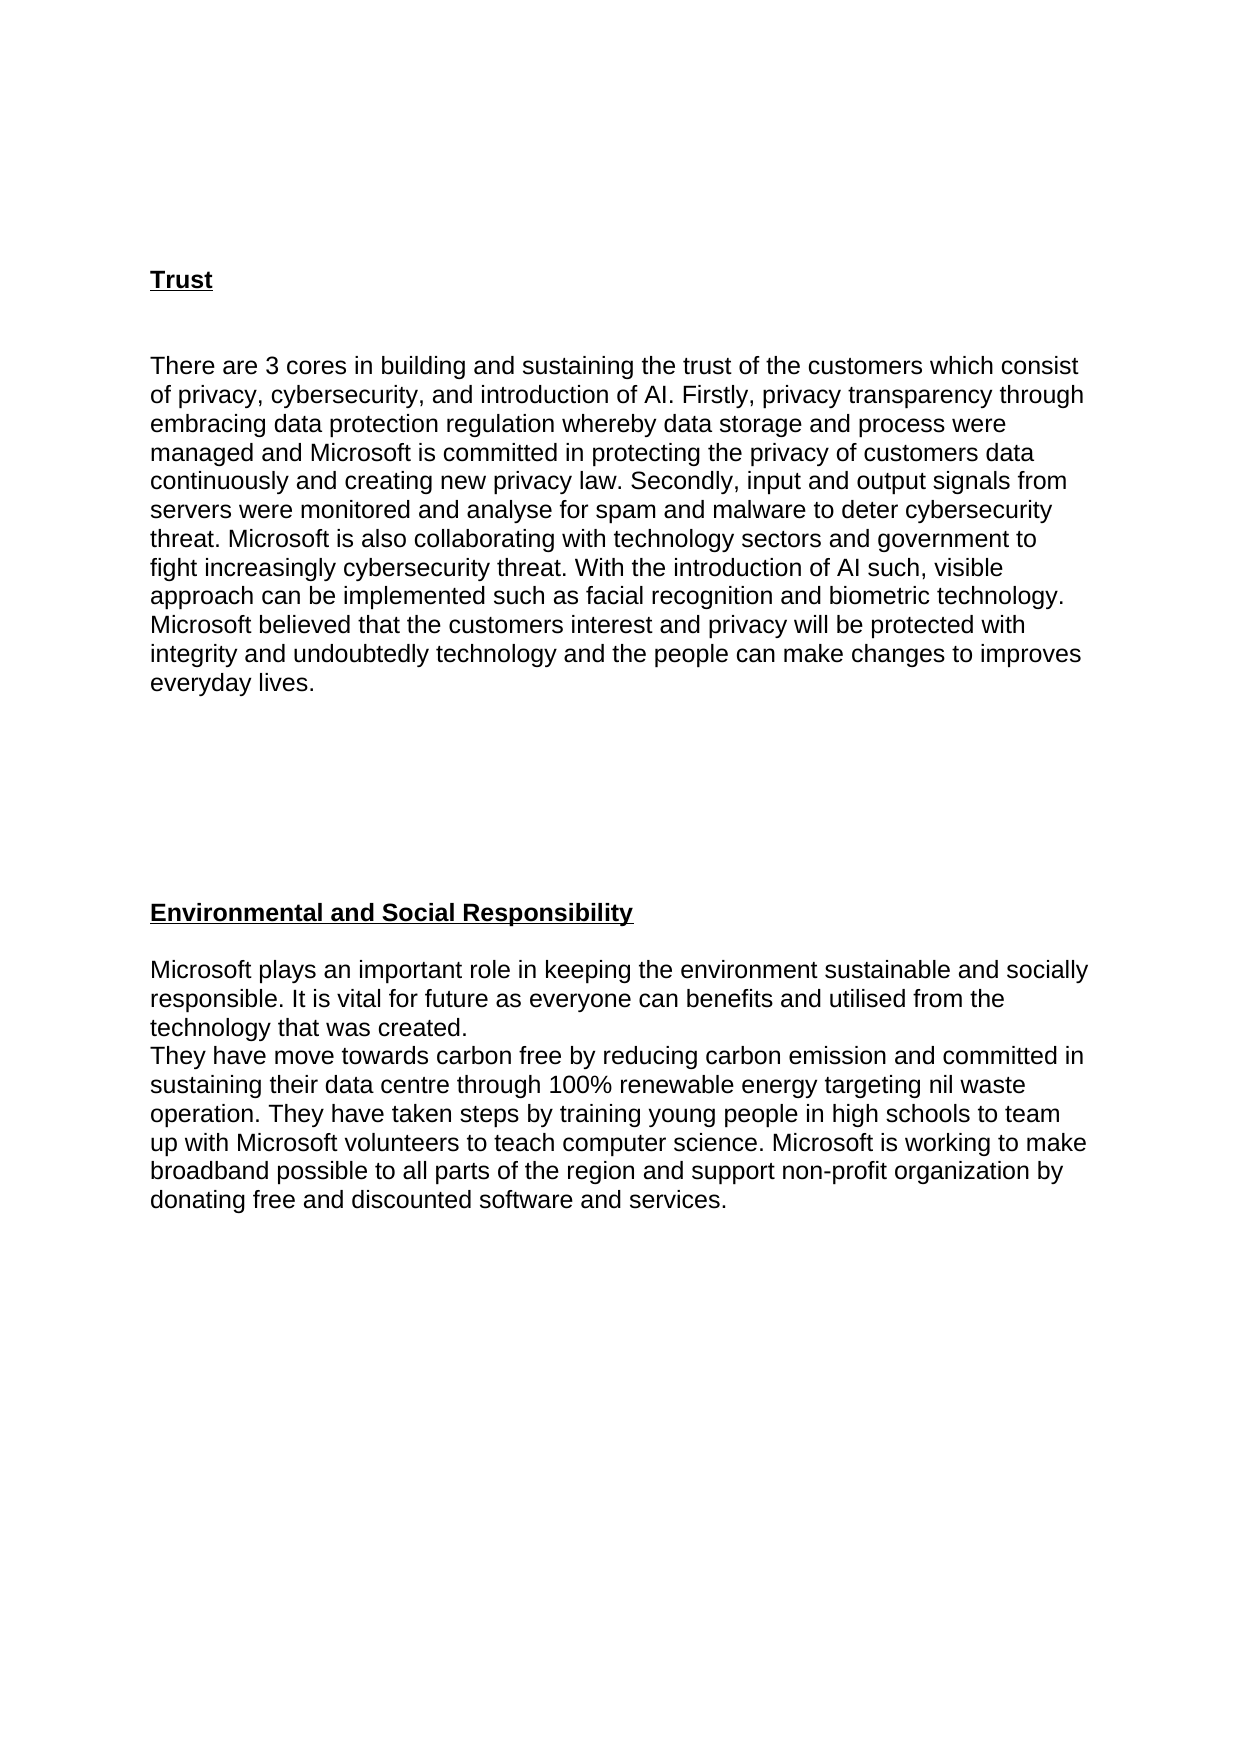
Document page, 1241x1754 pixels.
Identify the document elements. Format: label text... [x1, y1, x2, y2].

text There are 3 cores in building and sustaining the trust of the customers which consist of privacy, cybersecurity, and introduction of AI. Firstly, privacy transparency through embracing data protection regulation whereby data storage and process were managed and Microsoft is committed in protecting the privacy of customers data continuously and creating new privacy law. Secondly, input and output signals from servers were monitored and analyse for spam and malware to deter cybersecurity threat. Microsoft is also collaborating with technology sectors and government to fight increasingly cybersecurity threat. With the introduction of AI such, visible approach can be implemented such as facial recognition and biometric technology. Microsoft believed that the customers interest and privacy will be protected with integrity and undoubtedly technology and the people can make changes to improves everyday lives. [150, 351, 1090, 696]
text They have move towards carbon free by reducing carbon emission and committed in sustaining their data centre through 100% renewable energy targeting nil waste operation. They have taken steps by training young people in high schools to team up with Microsoft volunteers to teach computer science. Microsoft is working to make broadband possible to all parts of the region and support non-profit organization by donating free and discounted software and services. [150, 1041, 1090, 1214]
text Microsoft plays an important role in keeping the environment sustainable and socially responsible. It is vital for future as everyone can benefits and utilised from the technology that was created. [150, 955, 1090, 1041]
text Environmental and Social Responsibility [150, 897, 1090, 926]
text Trust [150, 265, 1090, 294]
